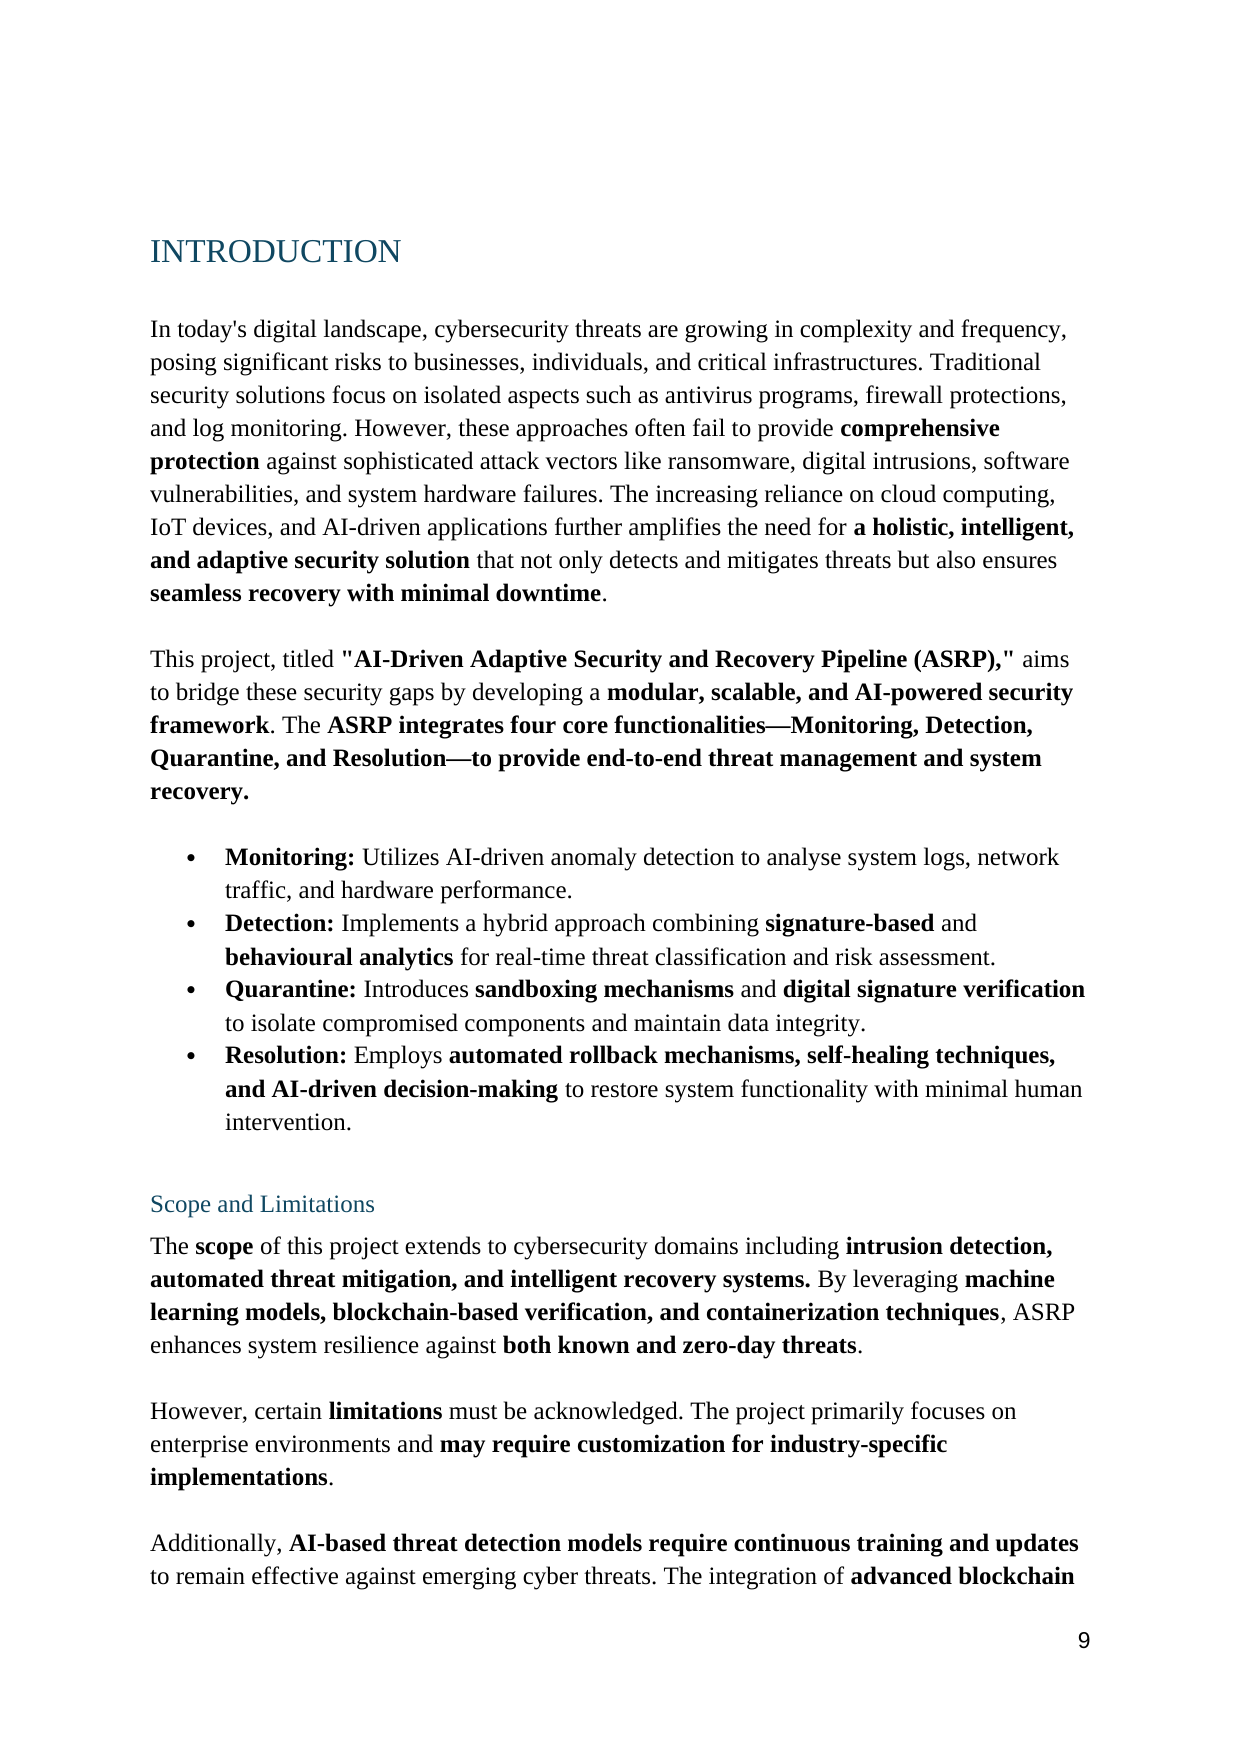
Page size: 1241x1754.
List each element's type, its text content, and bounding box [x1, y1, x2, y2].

text In today's digital landscape, cybersecurity threats are growing in complexity and frequency, posing significant risks to businesses, individuals, and critical infrastructures. Traditional security solutions focus on isolated aspects such as antivirus programs, firewall protections, and log monitoring. However, these approaches often fail to provide comprehensive protection against sophisticated attack vectors like ransomware, digital intrusions, software vulnerabilities, and system hardware failures. The increasing reliance on cloud computing, IoT devices, and AI-driven applications further amplifies the need for a holistic, intelligent, and adaptive security solution that not only detects and mitigates threats but also ensures seamless recovery with minimal downtime. [150, 314, 1090, 607]
text However, certain limitations must be acknowledged. The project primarily focuses on enterprise environments and may require customization for industry-specific implementations. [150, 1396, 1090, 1491]
text The scope of this project extends to cybersecurity domains including intrusion detection, automated threat mitigation, and intelligent recovery systems. By leveraging machine learning models, blockchain-based verification, and containerization techniques, ASRP enhances system resilience against both known and zero-day threats. [150, 1231, 1090, 1358]
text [150, 1528, 1090, 1590]
text This project, titled "AI-Driven Adaptive Security and Recovery Pipeline (ASRP)," aims to bridge these security gaps by developing a modular, scalable, and AI-powered security framework. The ASRP integrates four core functionalities—Monitoring, Detection, Quarantine, and Resolution—to provide end-to-end threat management and system recovery. [150, 644, 1090, 805]
list Monitoring: Utilizes AI-driven anomaly detection to analyse system logs, network traffic, and hardware performance. [187, 842, 1090, 904]
list Detection: Implements a hybrid approach combining signature-based and behavioural analytics for real-time threat classification and risk assessment. [187, 908, 1090, 970]
list Resolution: Employs automated rollback mechanisms, self-healing techniques, and AI-driven decision-making to restore system functionality with minimal human intervention. [187, 1041, 1090, 1135]
subtitle INTRODUCTION [150, 232, 1090, 270]
subtitle Scope and Limitations [150, 1189, 1090, 1218]
list Quarantine: Introduces sandboxing mechanisms and digital signature verification to isolate compromised components and maintain data integrity. [187, 974, 1090, 1036]
